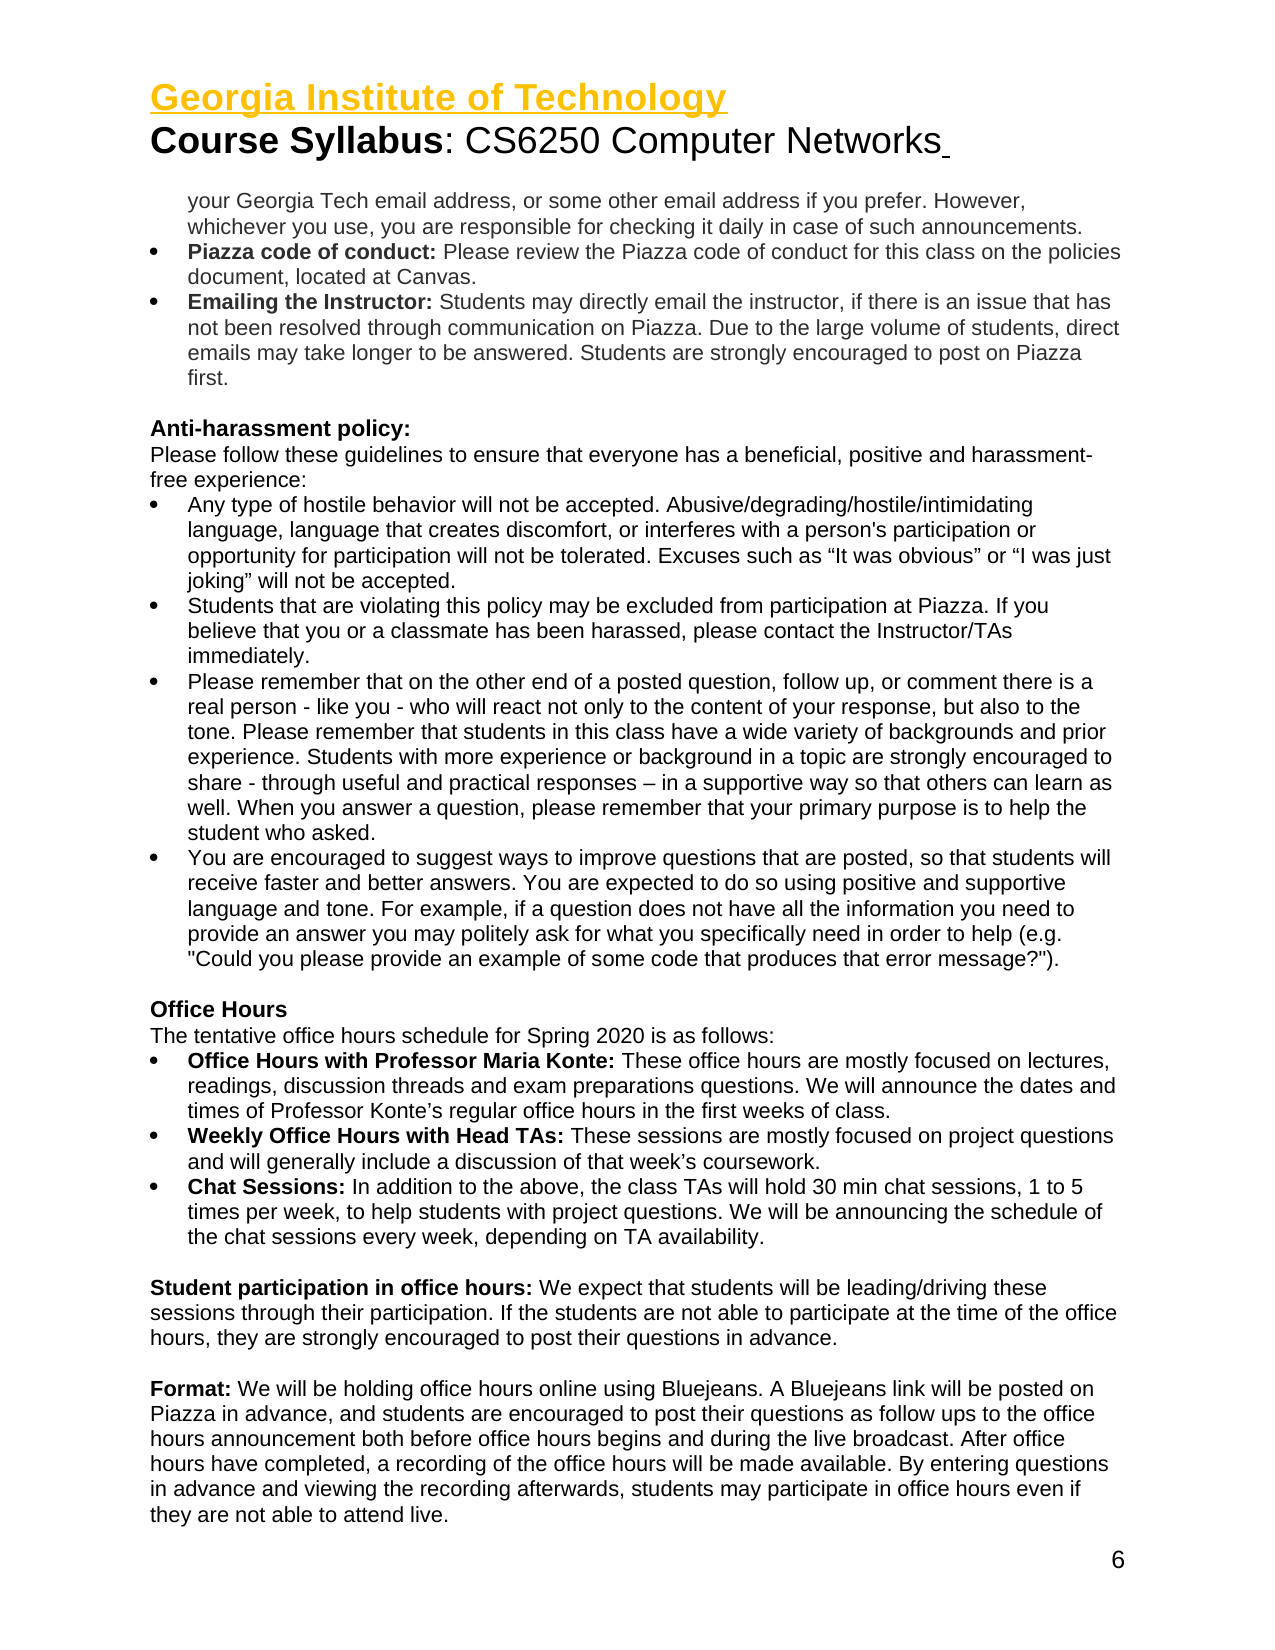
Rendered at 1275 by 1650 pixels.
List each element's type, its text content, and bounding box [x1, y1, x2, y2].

text Student participation in office hours: We expect that students will be leading/driving these sessions through their participation. If the students are not able to participate at the time of the office hours, they are strongly encouraged to post their questions in advance. [150, 1275, 1125, 1350]
text The tentative office hours schedule for Spring 2020 is as follows: [150, 1023, 1125, 1048]
list Please remember that on the other end of a posted question, follow up, or comment there is a real person - like you - who will react not only to the content of your response, but also to the tone. Please remember that students in this class have a wide variety of backgrounds and prior experience. Students with more experience or background in a topic are strongly encouraged to share - through useful and practical responses – in a supportive way so that others can learn as well. When you answer a question, please remember that your primary purpose is to help the student who asked. [150, 668, 1125, 845]
list Any type of hostile behavior will not be accepted. Abusive/degrading/hostile/intimidating language, language that creates discomfort, or interferes with a person's participation or opportunity for participation will not be tolerated. Excuses such as “It was obvious” or “I was just joking” will not be accepted. [150, 492, 1125, 593]
list You are encouraged to suggest ways to improve questions that are posted, so that students will receive faster and better answers. You are expected to do so using positive and supportive language and tone. For example, if a question does not have all the information you need to provide an answer you may politely ask for what you specifically need in order to help (e.g. "Could you please provide an example of some code that produces that error message?"). [150, 845, 1125, 971]
list Chat Sessions: In addition to the above, the class TAs will hold 30 min chat sessions, 1 to 5 times per week, to help students with project questions. We will be announcing the schedule of the chat sessions every week, depending on TA availability. [150, 1174, 1125, 1249]
text Office Hours [150, 996, 1125, 1023]
list Emailing the Instructor: Students may directly email the instructor, if there is an issue that has not been resolved through communication on Piazza. Due to the large volume of students, direct emails may take longer to be answered. Students are strongly encouraged to post on Piazza first. [150, 289, 1125, 390]
text Anti-harassment policy: Please follow these guidelines to ensure that everyone has a beneficial, positive and harassment-free experience: [150, 415, 1125, 492]
text Format: We will be holding office hours online using Bluejeans. A Bluejeans link will be posted on Piazza in advance, and students are encouraged to post their questions as follow ups to the office hours announcement both before office hours begins and during the live broadcast. After office hours have completed, a recording of the office hours will be made available. By entering questions in advance and viewing the recording afterwards, students may participate in office hours even if they are not able to attend live. [150, 1376, 1125, 1527]
list Students that are violating this policy may be excluded from participation at Piazza. If you believe that you or a classmate has been harassed, please contact the Instructor/TAs immediately. [150, 593, 1125, 668]
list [150, 188, 1125, 239]
list Piazza code of conduct: Please review the Piazza code of conduct for this class on the policies document, located at Canvas. [150, 239, 1125, 289]
list Weekly Office Hours with Head TAs: These sessions are mostly focused on project questions and will generally include a discussion of that week’s coursework. [150, 1123, 1125, 1174]
list Office Hours with Professor Maria Konte: These office hours are mostly focused on lectures, readings, discussion threads and exam preparations questions. We will announce the dates and times of Professor Konte’s regular office hours in the first weeks of class. [150, 1048, 1125, 1123]
